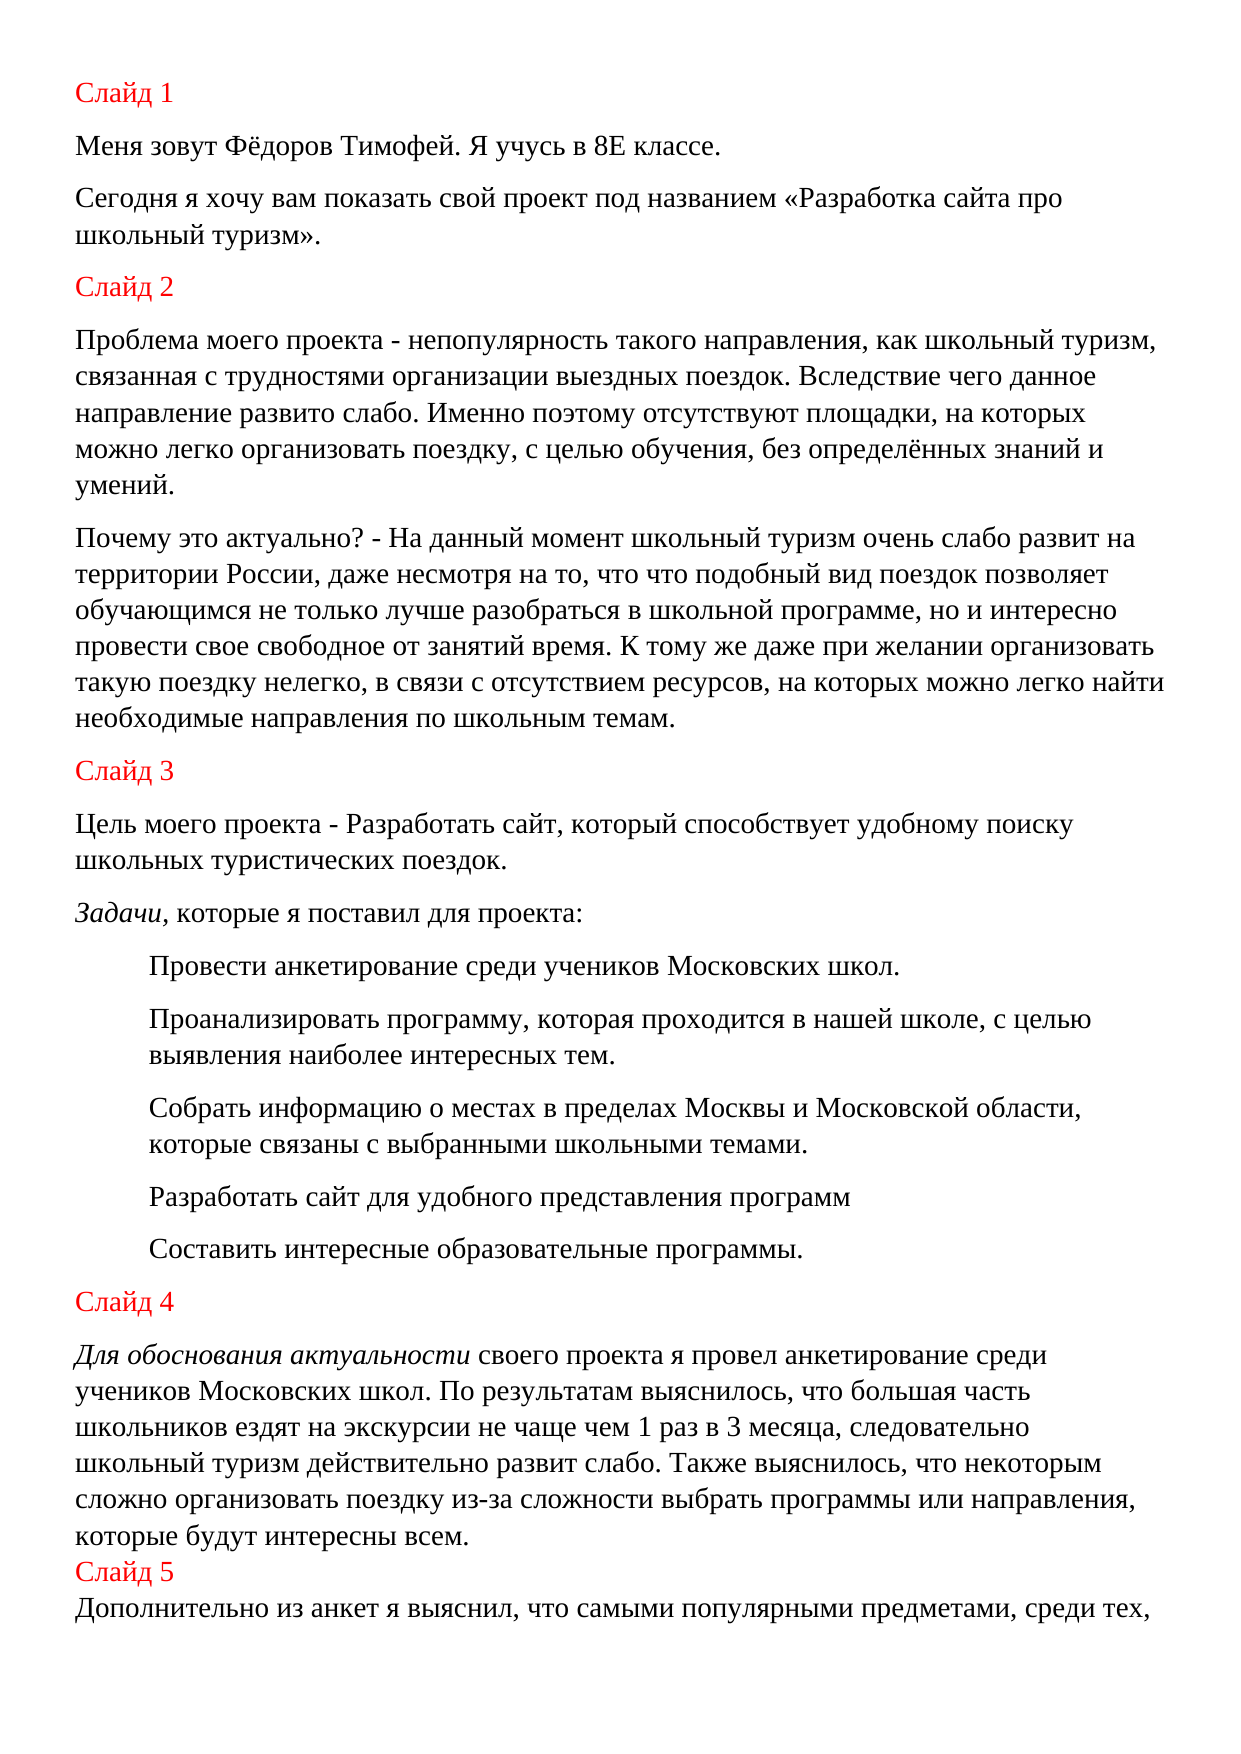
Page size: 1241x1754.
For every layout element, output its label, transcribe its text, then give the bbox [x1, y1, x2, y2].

text Собрать информацию о местах в пределах Москвы и Московской области, которые связаны с выбранными школьными темами. [149, 1090, 1165, 1159]
text Меня зовут Фёдоров Тимофей. Я учусь в 8Е классе. [75, 128, 1165, 161]
text Слайд 3 [75, 753, 1165, 787]
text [75, 1337, 1165, 1624]
text Проанализировать программу, которая проходится в нашей школе, с целью выявления наиболее интересных тем. [149, 1001, 1165, 1070]
text Слайд 4 [75, 1284, 1165, 1318]
text Слайд 1 [75, 75, 1165, 108]
text Цель моего проекта - Разработать сайт, который способствует удобному поиску школьных туристических поездок. [75, 806, 1165, 876]
text Задачи, которые я поставил для проекта: [75, 895, 1165, 929]
text Почему это актуально? - На данный момент школьный туризм очень слабо развит на территории России, даже несмотря на то, что что подобный вид поездок позволяет обучающимся не только лучше разобраться в школьной программе, но и интересно провести свое свободное от занятий время. К тому же даже при желании организовать такую поездку нелегко, в связи с отсутствием ресурсов, на которых можно легко найти необходимые направления по школьным темам. [75, 520, 1165, 734]
text Разработать сайт для удобного представления программ [149, 1179, 1165, 1212]
text Провести анкетирование среди учеников Московских школ. [149, 948, 1165, 981]
text Проблема моего проекта - непопулярность такого направления, как школьный туризм, связанная с трудностями организации выездных поездок. Вследствие чего данное направление развито слабо. Именно поэтому отсутствуют площадки, на которых можно легко организовать поездку, с целью обучения, без определённых знаний и умений. [75, 322, 1165, 501]
text Слайд 2 [75, 269, 1165, 303]
text Сегодня я хочу вам показать свой проект под названием «Разработка сайта про школьный туризм». [75, 181, 1165, 250]
text Составить интересные образовательные программы. [149, 1231, 1165, 1265]
